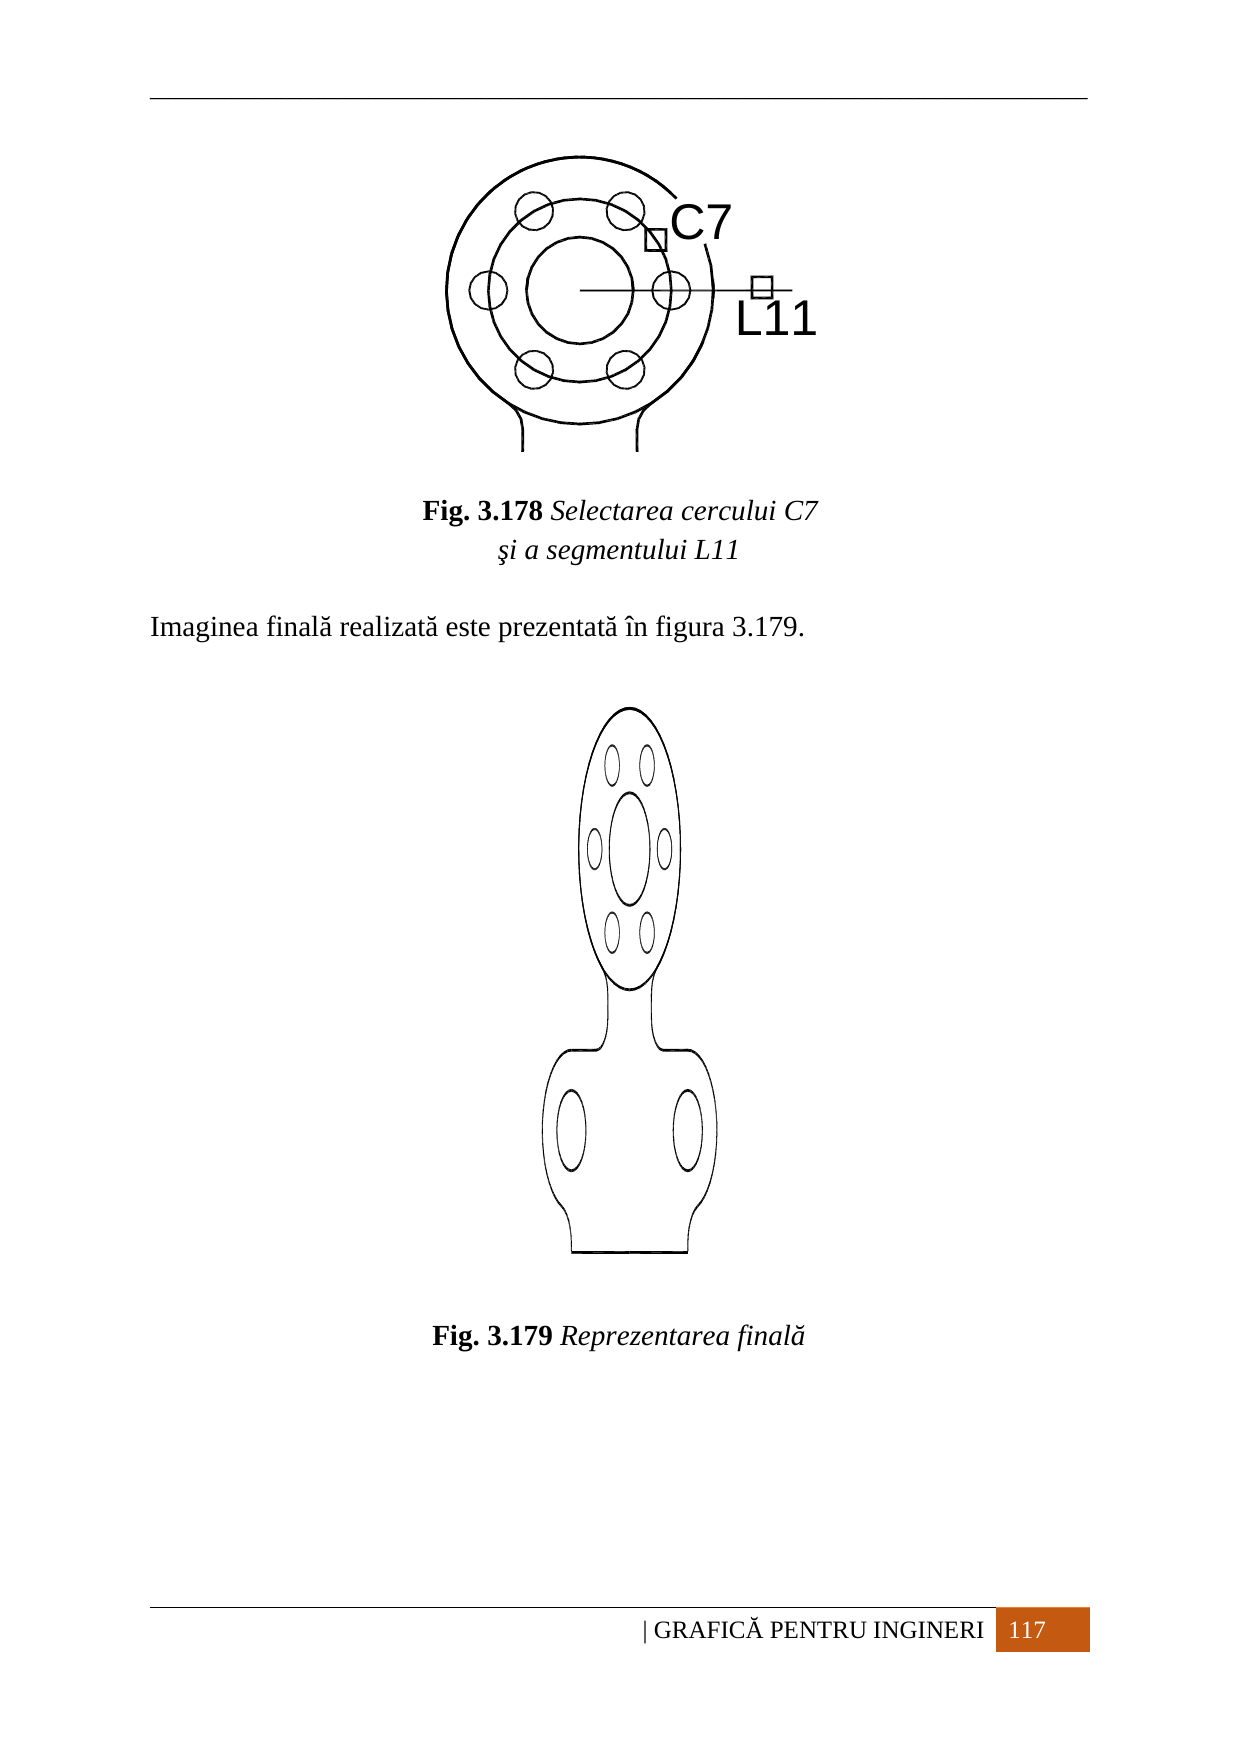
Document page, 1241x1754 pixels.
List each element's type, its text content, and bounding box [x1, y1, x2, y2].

text Fig. 3.178 Selectarea cercului C7 [150, 493, 1090, 527]
text Imaginea finală realizată este prezentată în figura 3.179. [150, 609, 1090, 643]
text Fig. 3.179 Reprezentarea finală [150, 1318, 1090, 1351]
text şi a segmentului L11 [150, 532, 1090, 566]
